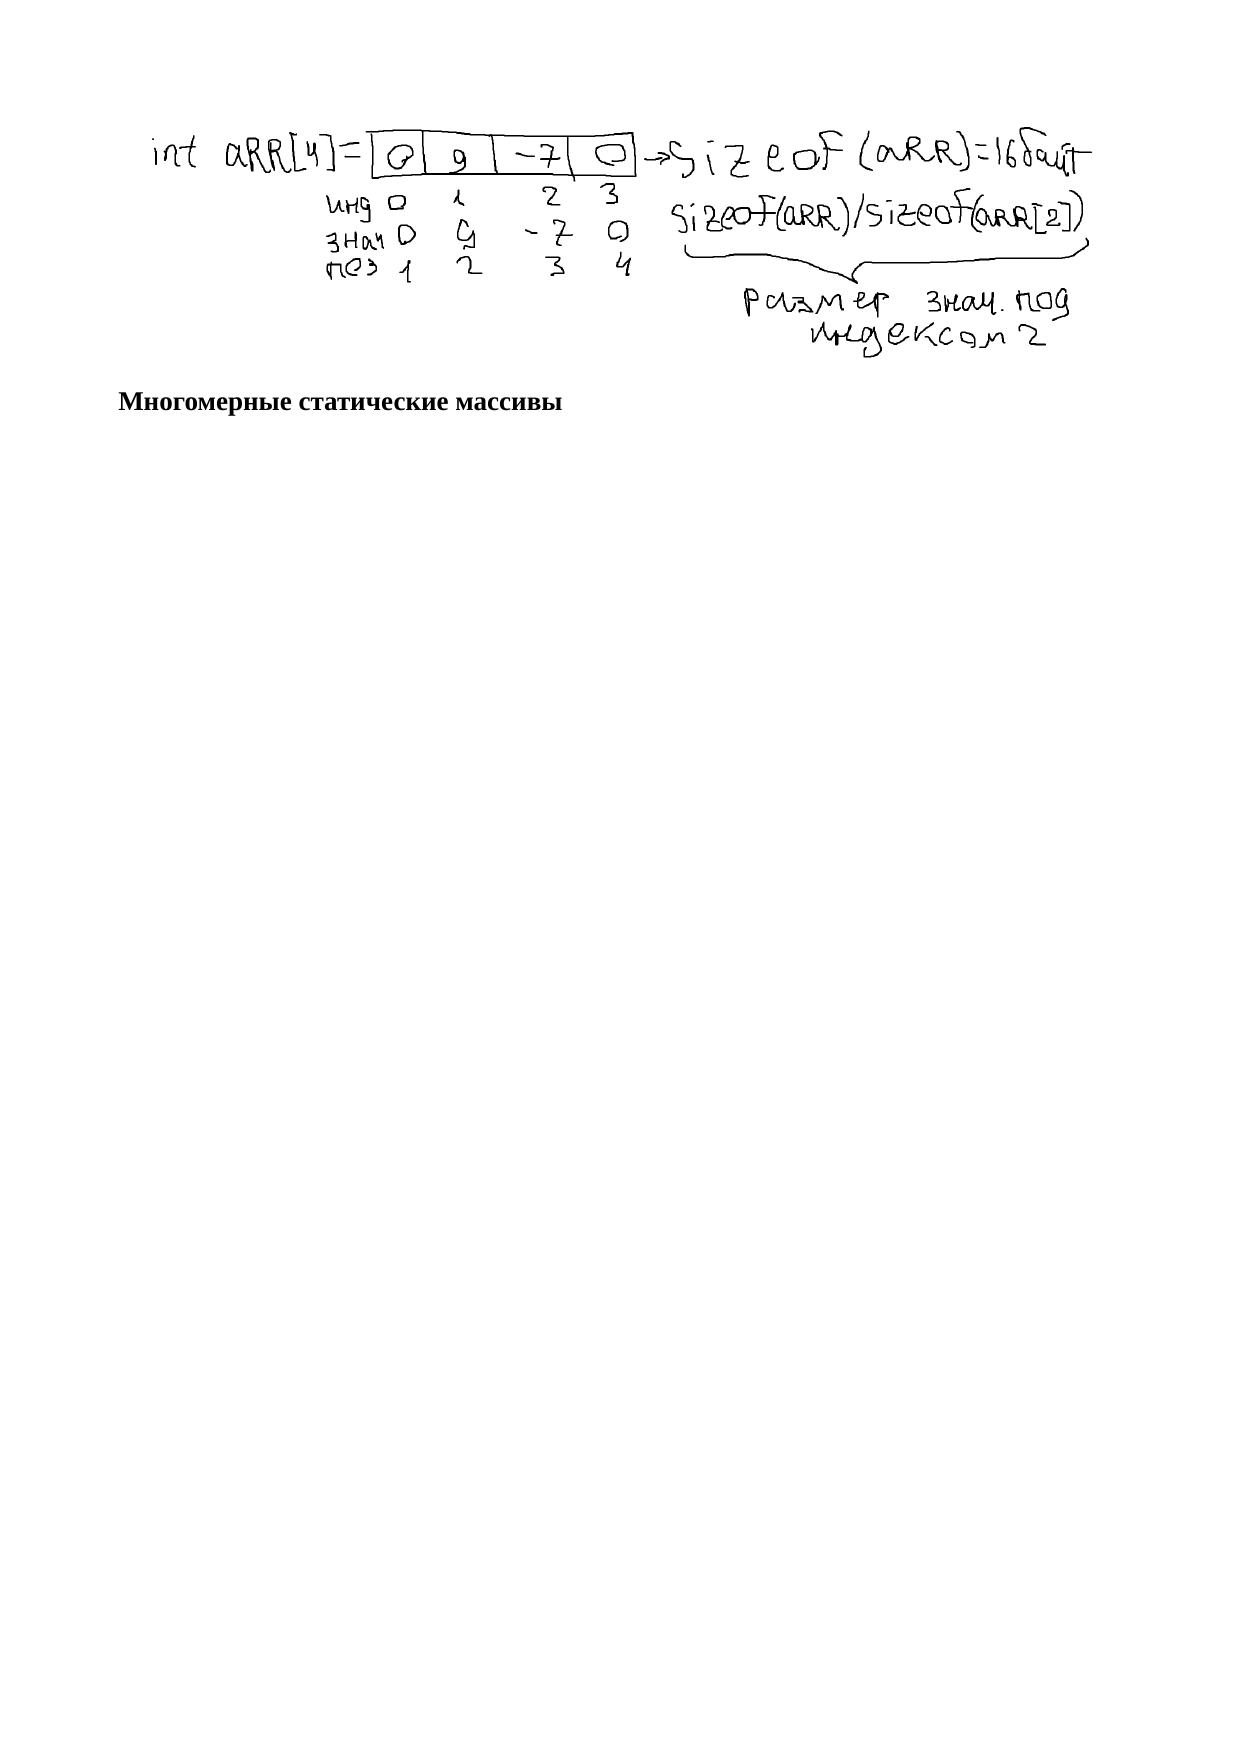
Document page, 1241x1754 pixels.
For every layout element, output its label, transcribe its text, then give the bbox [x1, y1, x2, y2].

picture [136, 118, 1104, 385]
